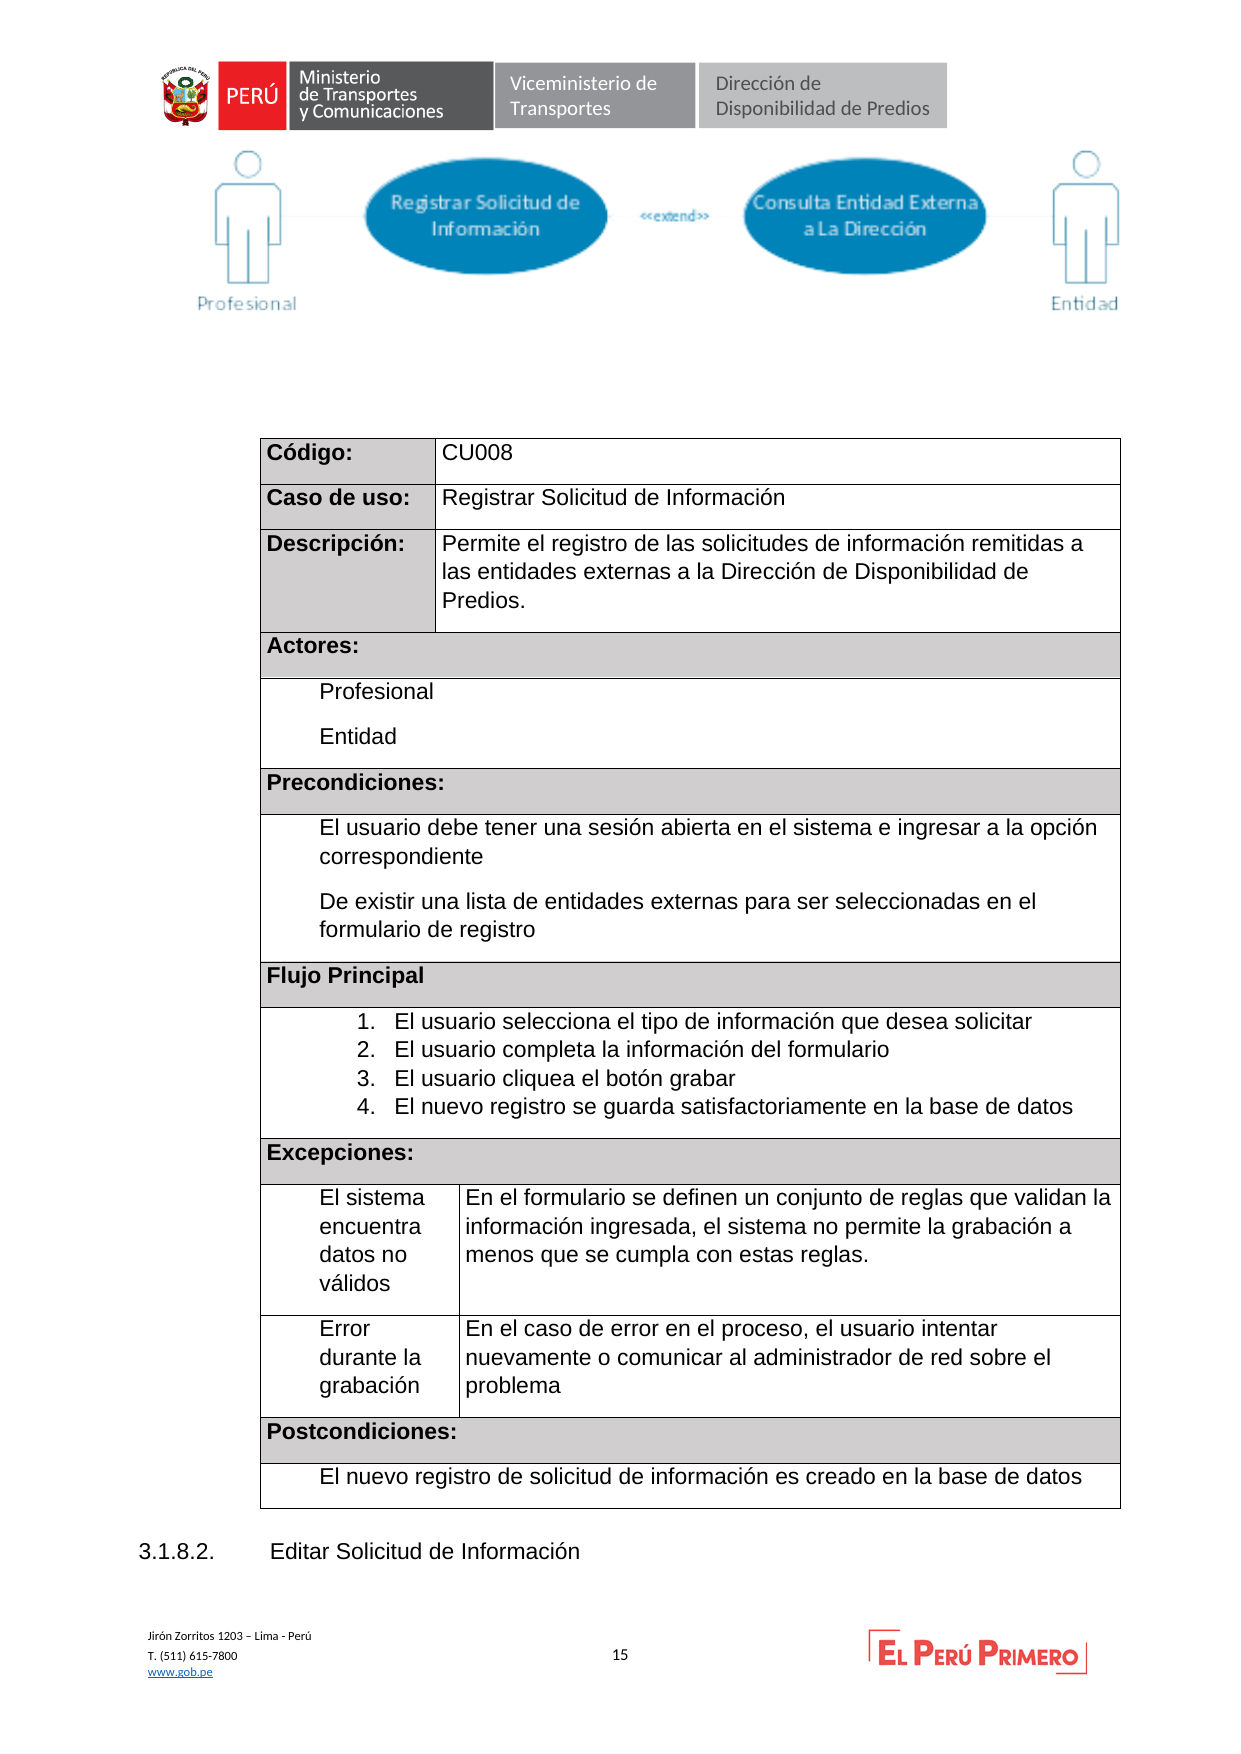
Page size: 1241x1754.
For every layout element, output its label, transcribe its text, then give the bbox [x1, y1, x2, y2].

table_cell En el formulario se definen un conjunto de reglas que validan la información ingresada, el sistema no permite la grabación a menos que se cumpla con estas reglas. [460, 1185, 1120, 1314]
table_header CU008 [436, 439, 1120, 484]
table_cell En el caso de error en el proceso, el usuario intentar nuevamente o comunicar al administrador de red sobre el problema [460, 1316, 1120, 1417]
table_cell El usuario debe tener una sesión abierta en el sistema e ingresar a la opción correspondiente De existir una lista de entidades externas para ser seleccionadas en el formulario de registro [261, 815, 1120, 961]
table_cell El nuevo registro de solicitud de información es creado en la base de datos [261, 1464, 1120, 1508]
table_cell Registrar Solicitud de Información [436, 485, 1120, 529]
table_cell Actores: [261, 633, 1120, 677]
table_cell Flujo Principal [261, 963, 1120, 1007]
picture [867, 1628, 1088, 1677]
table_cell Excepciones: [261, 1139, 1120, 1184]
picture [147, 59, 495, 133]
table_cell Profesional Entidad [261, 679, 1120, 768]
table_cell Error durante la grabación [261, 1316, 459, 1417]
table_cell Precondiciones: [261, 769, 1120, 814]
table_cell Descripción: [261, 530, 435, 632]
table_cell Caso de uso: [261, 485, 435, 529]
table_header Código: [261, 439, 435, 484]
table_cell El sistema encuentra datos no válidos [261, 1185, 459, 1314]
table_cell Postcondiciones: [261, 1418, 1120, 1463]
table_cell El usuario selecciona el tipo de información que desea solicitar El usuario completa la información del formulario El usuario cliquea el botón grabar El nuevo registro se guarda satisfactoriamente en la base de datos [261, 1008, 1120, 1138]
table_cell Permite el registro de las solicitudes de información remitidas a las entidades externas a la Dirección de Disponibilidad de Predios. [436, 530, 1120, 632]
list Editar Solicitud de Información [138, 1538, 1092, 1564]
